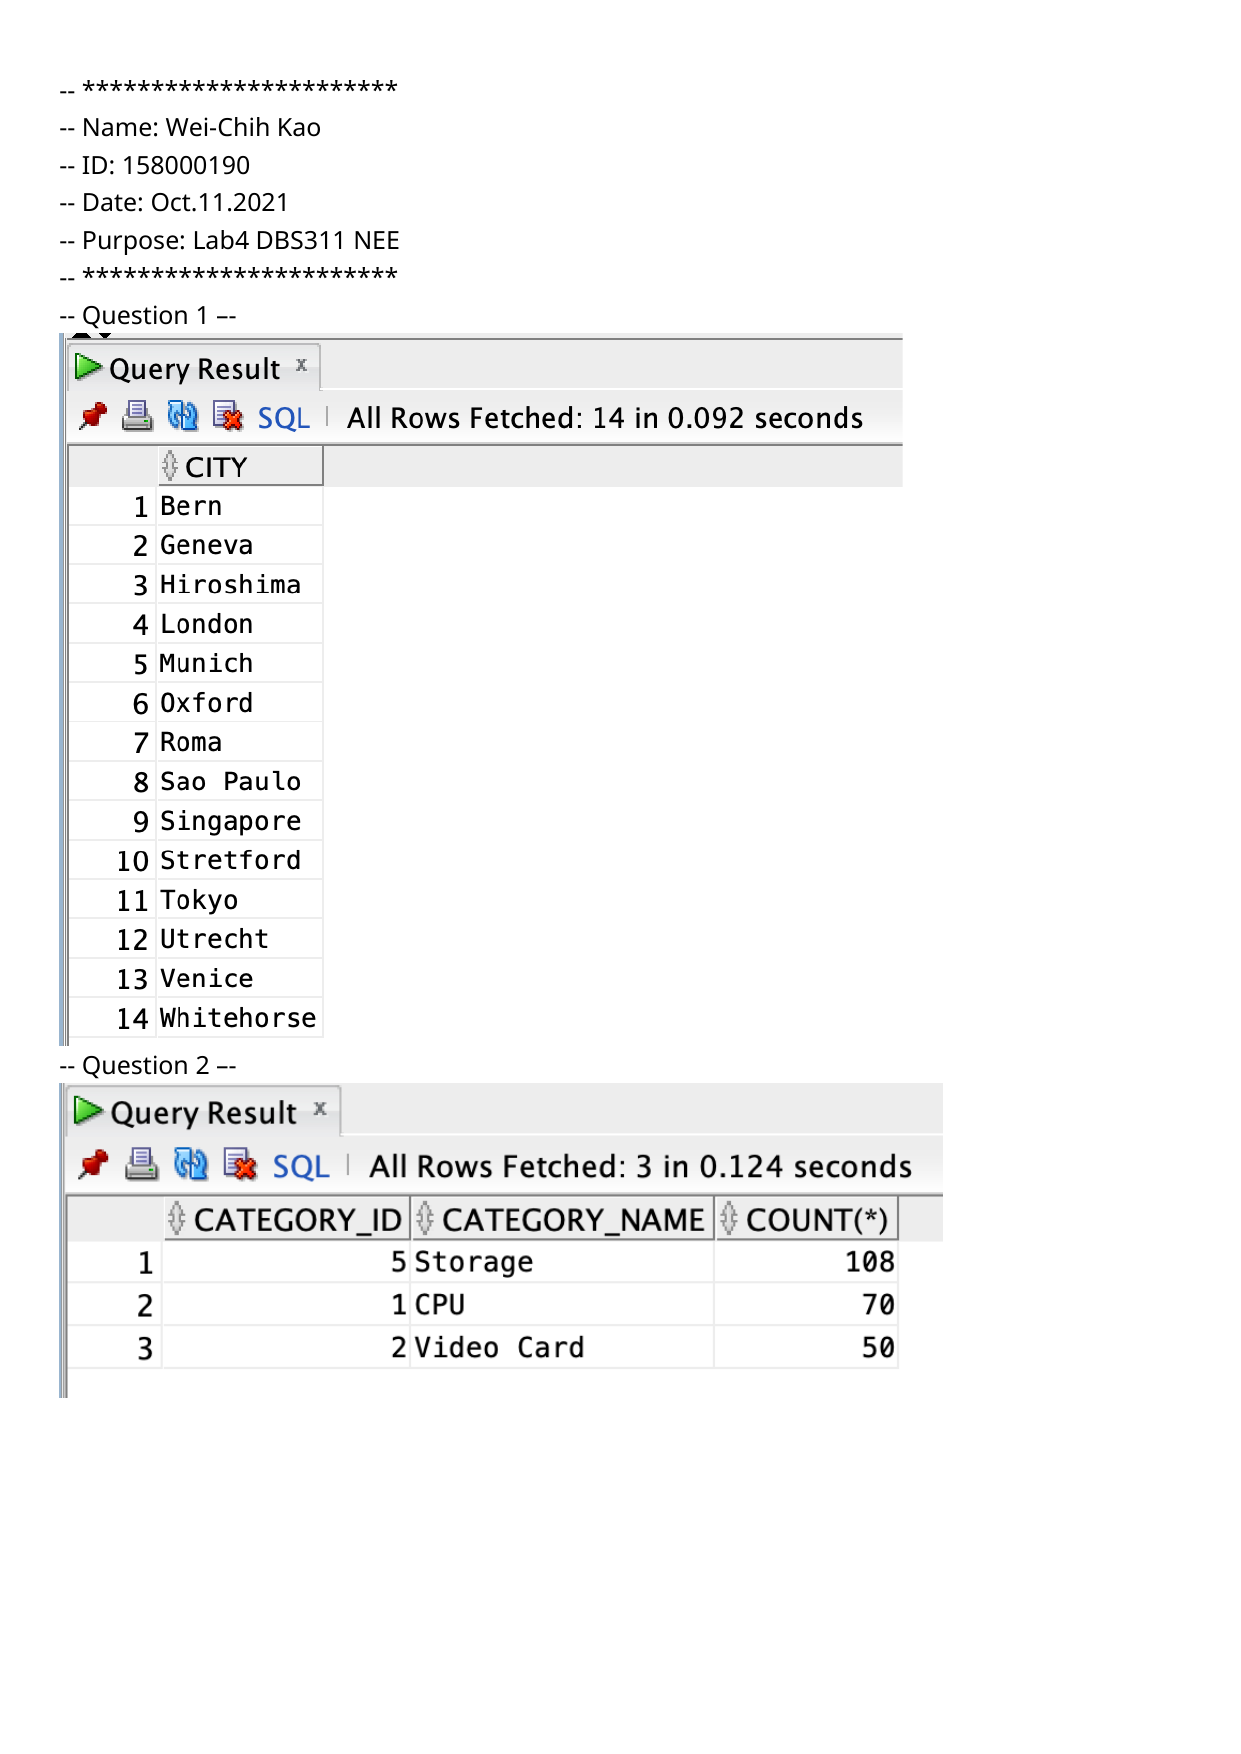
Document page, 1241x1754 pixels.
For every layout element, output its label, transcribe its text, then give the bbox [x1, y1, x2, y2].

text -- Date: Oct.11.2021 [59, 183, 1181, 221]
picture [59, 333, 903, 1046]
text -- *********************** [59, 71, 1181, 108]
text -- ID: 158000190 [59, 146, 1181, 183]
text -- *********************** [59, 258, 1181, 296]
picture [59, 1083, 943, 1398]
text -- Question 2 –- [59, 1046, 1181, 1083]
text -- Purpose: Lab4 DBS311 NEE [59, 221, 1181, 258]
text -- Name: Wei-Chih Kao [59, 108, 1181, 146]
text -- Question 1 –- [59, 296, 1181, 333]
